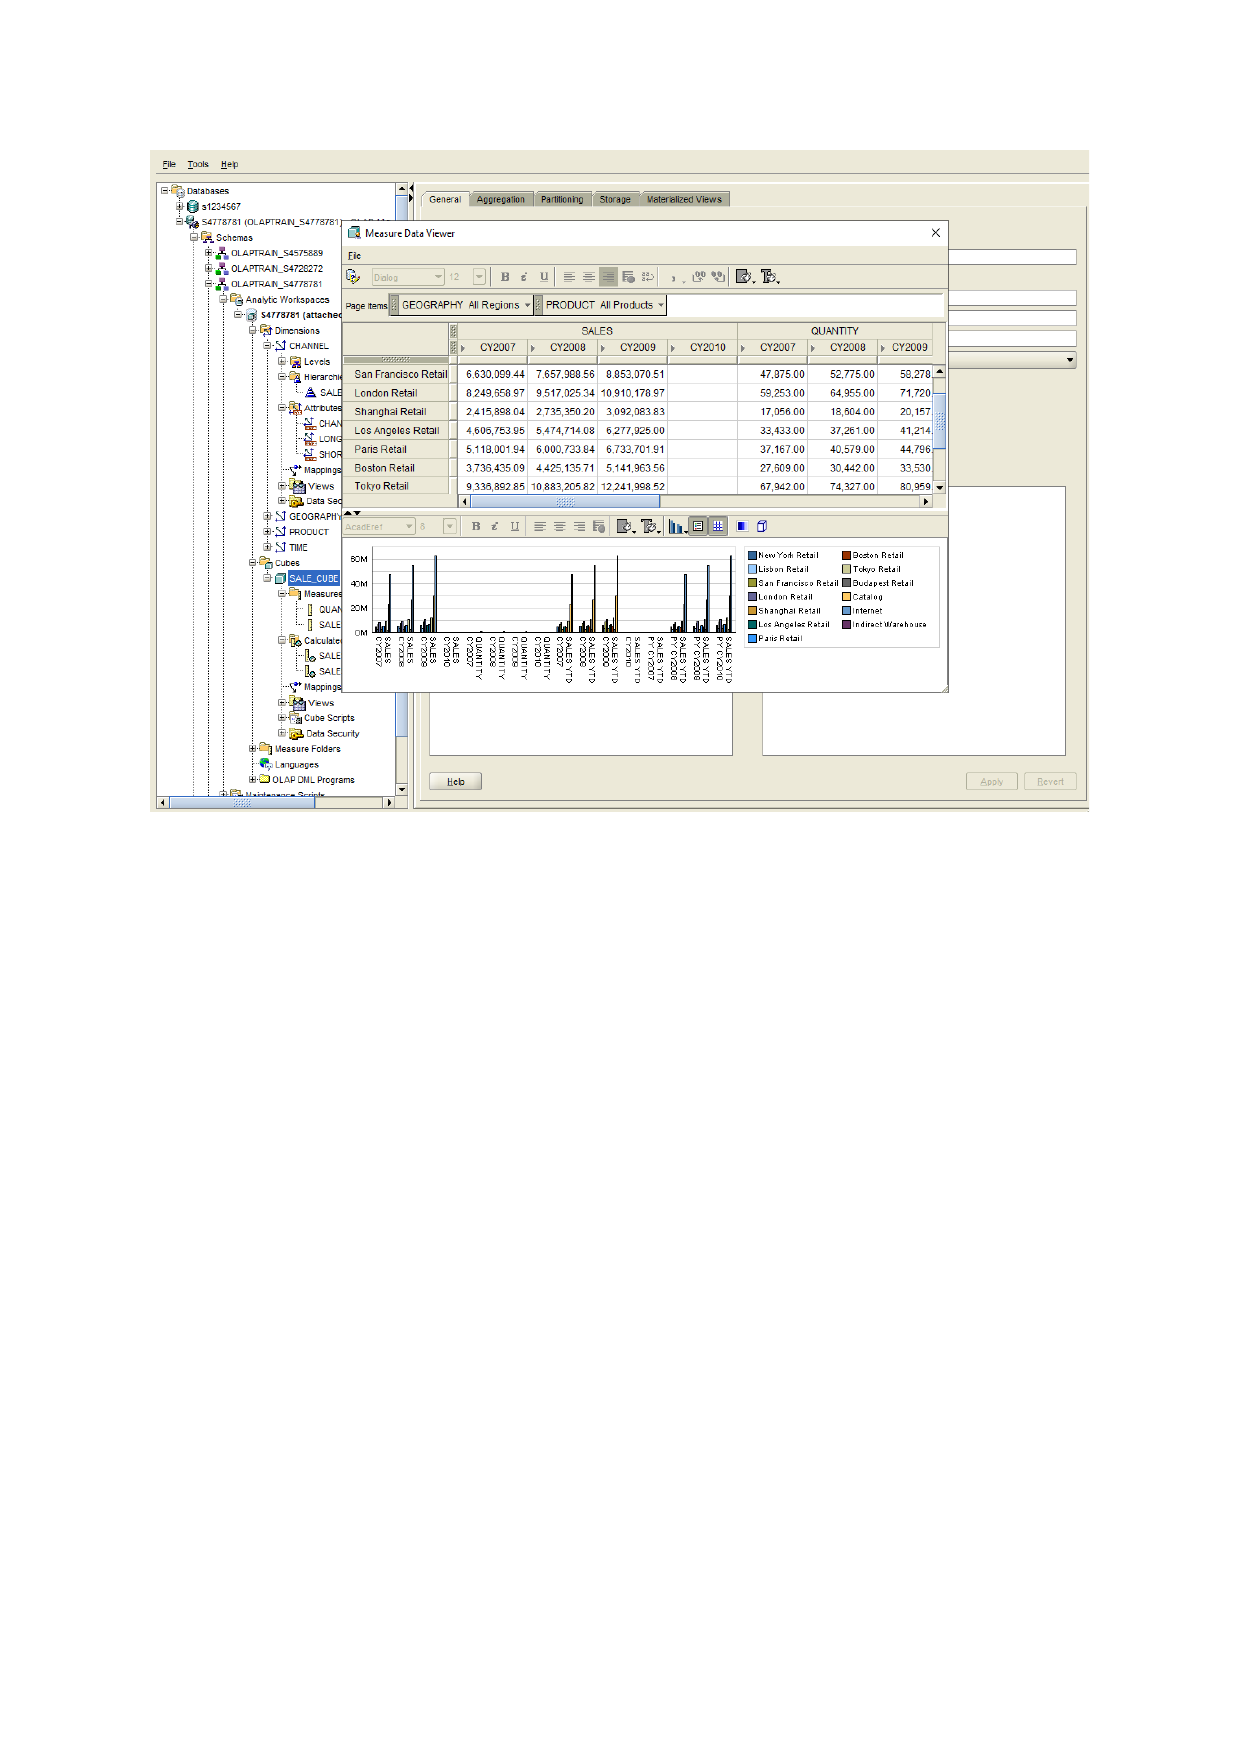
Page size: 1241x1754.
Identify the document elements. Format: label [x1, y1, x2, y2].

picture [150, 150, 1090, 812]
